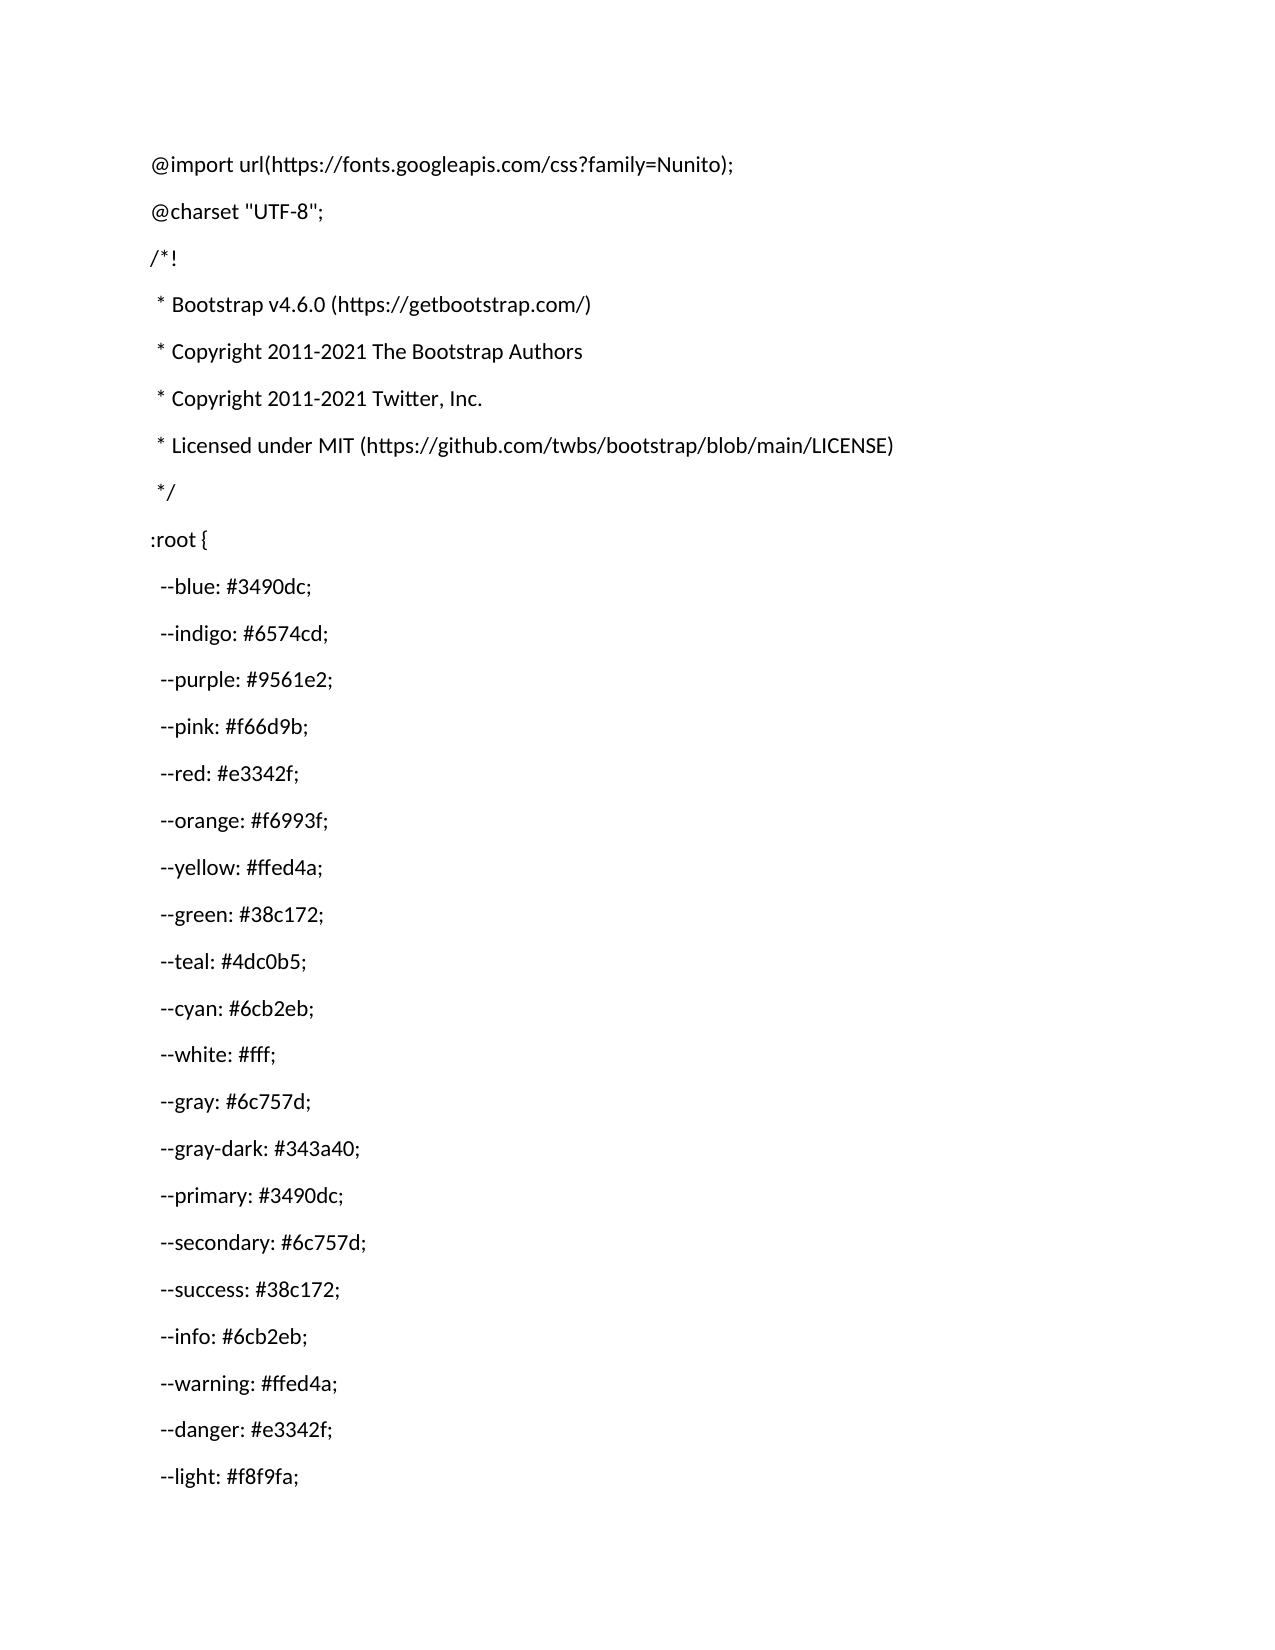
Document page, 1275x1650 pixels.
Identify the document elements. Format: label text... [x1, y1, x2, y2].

text --pink: #f66d9b; [150, 712, 1125, 741]
text --cyan: #6cb2eb; [150, 994, 1125, 1022]
text :root { [150, 525, 1125, 553]
text --gray: #6c757d; [150, 1087, 1125, 1116]
text * Copyright 2011-2021 Twitter, Inc. [150, 384, 1125, 412]
text --purple: #9561e2; [150, 666, 1125, 694]
text --primary: #3490dc; [150, 1181, 1125, 1209]
text --blue: #3490dc; [150, 572, 1125, 600]
text --info: #6cb2eb; [150, 1322, 1125, 1350]
text --teal: #4dc0b5; [150, 947, 1125, 975]
text --success: #38c172; [150, 1275, 1125, 1303]
text --orange: #f6993f; [150, 806, 1125, 834]
text --indigo: #6574cd; [150, 619, 1125, 647]
text @charset "UTF-8"; [150, 197, 1125, 225]
text --yellow: #ffed4a; [150, 853, 1125, 881]
text /*! [150, 244, 1125, 272]
text --secondary: #6c757d; [150, 1228, 1125, 1256]
text --warning: #ffed4a; [150, 1369, 1125, 1397]
text @import url(https://fonts.googleapis.com/css?family=Nunito); [150, 150, 1125, 178]
text --white: #fff; [150, 1041, 1125, 1069]
text * Bootstrap v4.6.0 (https://getbootstrap.com/) [150, 291, 1125, 319]
text * Copyright 2011-2021 The Bootstrap Authors [150, 337, 1125, 366]
text --light: #f8f9fa; [150, 1462, 1125, 1491]
text --green: #38c172; [150, 900, 1125, 928]
text --gray-dark: #343a40; [150, 1134, 1125, 1162]
text --red: #e3342f; [150, 759, 1125, 787]
text * Licensed under MIT (https://github.com/twbs/bootstrap/blob/main/LICENSE) [150, 431, 1125, 459]
text --danger: #e3342f; [150, 1416, 1125, 1444]
text */ [150, 478, 1125, 506]
